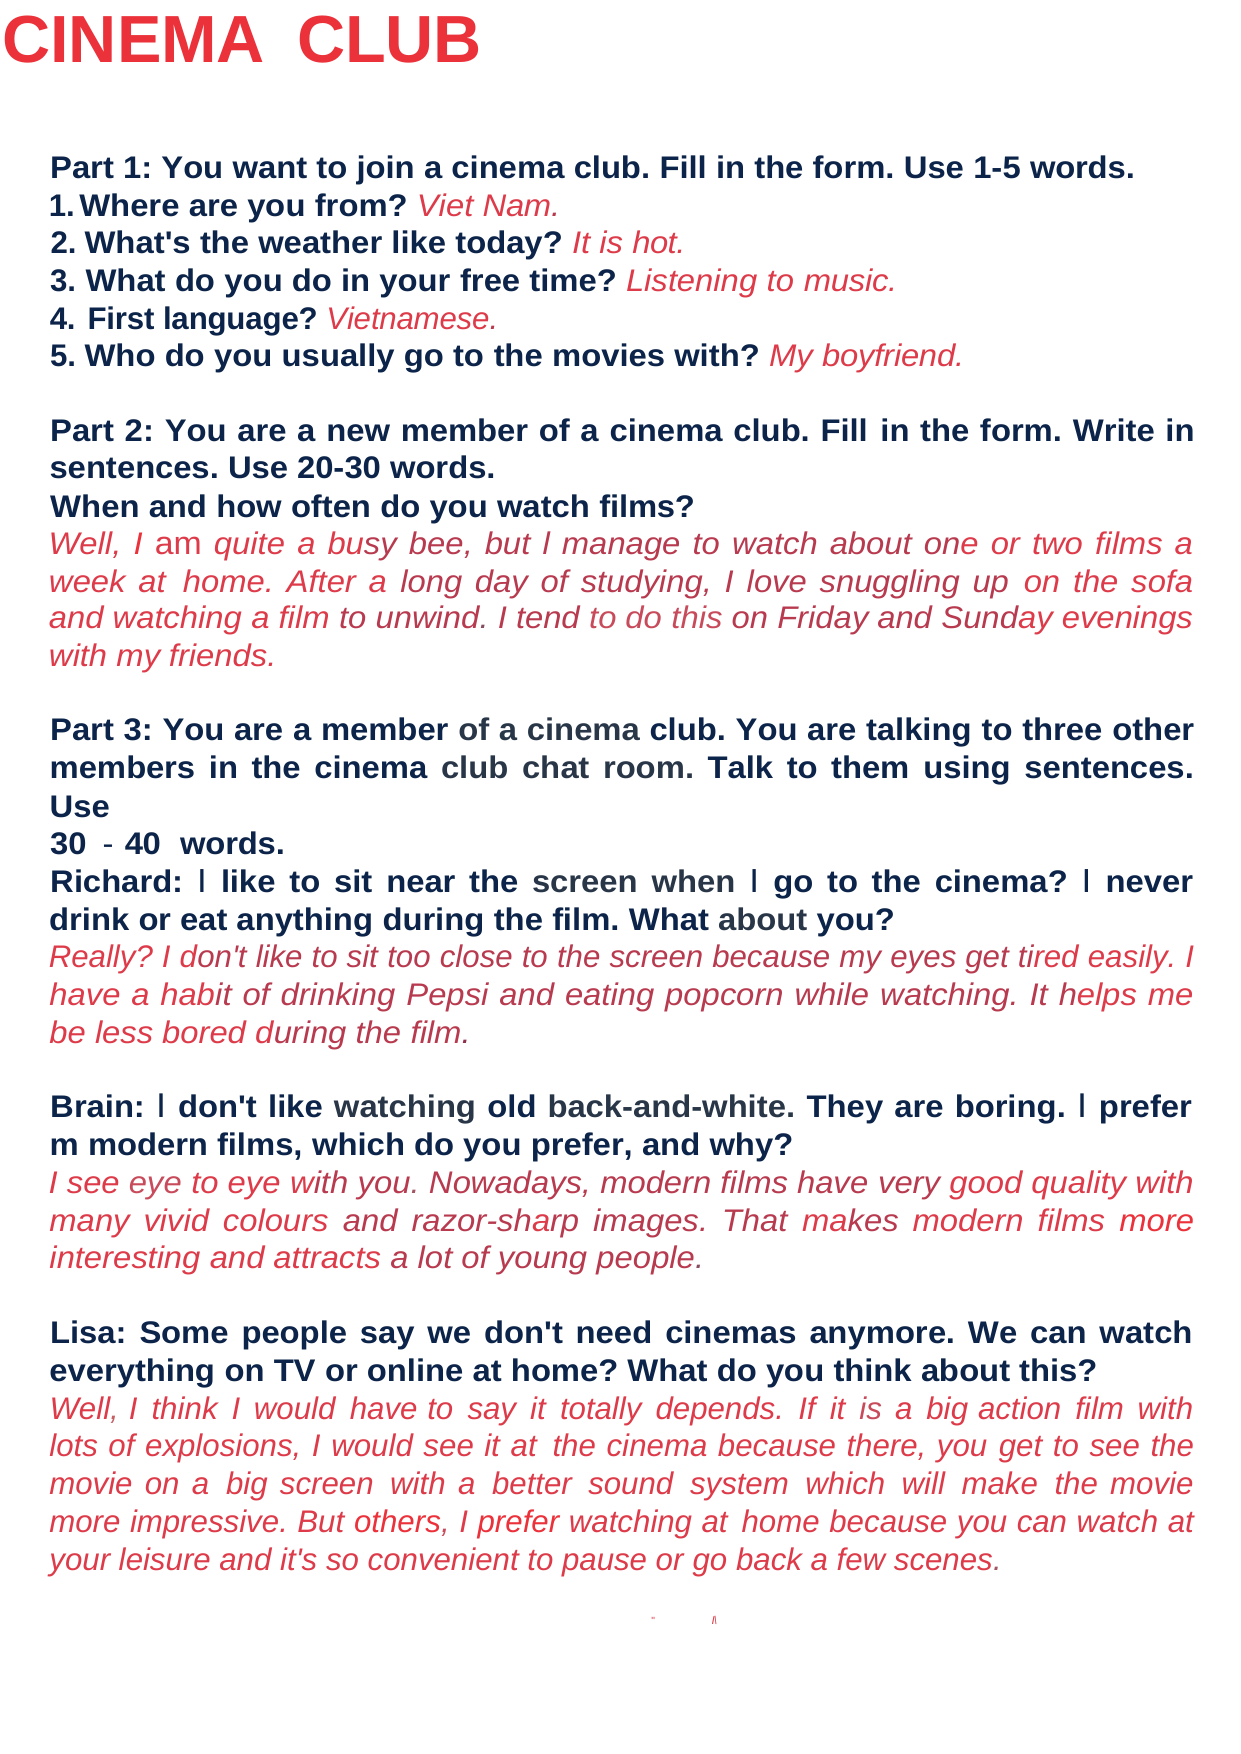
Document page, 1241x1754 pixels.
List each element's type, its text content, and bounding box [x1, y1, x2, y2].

text Richard: I like to sit near the screen when I go to the cinema? I never drink or eat anything during the film. What about you? [49, 862, 1193, 937]
text Well, I think I would have to say it totally depends. If it is a big action film with lots of explosions, I would see it at the cinema because there, you get to see the movie on a big screen with a better sound system which will make the movie more impressive. But others, I prefer watching at home because you can watch at your leisure and it's so convenient to pause or go back a few scenes. [49, 1390, 1194, 1576]
subtitle Brain: I don't like watching old back-and-white. They are boring. I prefer m modern films, which do you prefer, and why? [49, 1085, 1192, 1162]
list What's the weather like today? It is hot. [50, 224, 1240, 261]
subtitle Lisa: Some people say we don't need cinemas anymore. We can watch everything on TV or online at home? What do you think about this? [49, 1314, 1194, 1388]
subtitle Part 2: You are a new member of a cinema club. Fill in the form. Write in sentences. Use 20-30 words. [49, 412, 1195, 485]
text Well, I am quite a busy bee, but l manage to watch about one or two films a week at home. After a long day of studying, I love snuggling up on the sofa and watching a film to unwind. I tend to do this on Friday and Sunday evenings with my friends. [48, 524, 1194, 672]
text When and how often do you watch films? [50, 488, 1240, 524]
list Who do you usually go to the movies with? My boyfriend. [50, 337, 1240, 373]
text Really? I don't like to sit too close to the screen because my eyes get tired easily. I have a habit of drinking Pepsi and eating popcorn while watching. It helps me be less bored during the film. [48, 938, 1194, 1050]
subtitle Part 1: You want to join a cinema club. Fill in the form. Use 1-5 words. [50, 149, 1240, 185]
text 30 - 40 words. [50, 827, 1240, 862]
list What do you do in your free time? Listening to music. [50, 262, 1240, 298]
list Where are you from? Viet Nam. [49, 187, 1240, 223]
text I see eye to eye with you. Nowadays, modern films have very good quality with many vivid colours and razor-sharp images. That makes modern films more interesting and attracts a lot of young people. [48, 1164, 1194, 1275]
text Part 3: You are a member of a cinema club. You are talking to three other members in the cinema club chat room. Talk to them using sentences. Use [49, 711, 1194, 824]
list First language? Vietnamese. [49, 300, 1240, 336]
